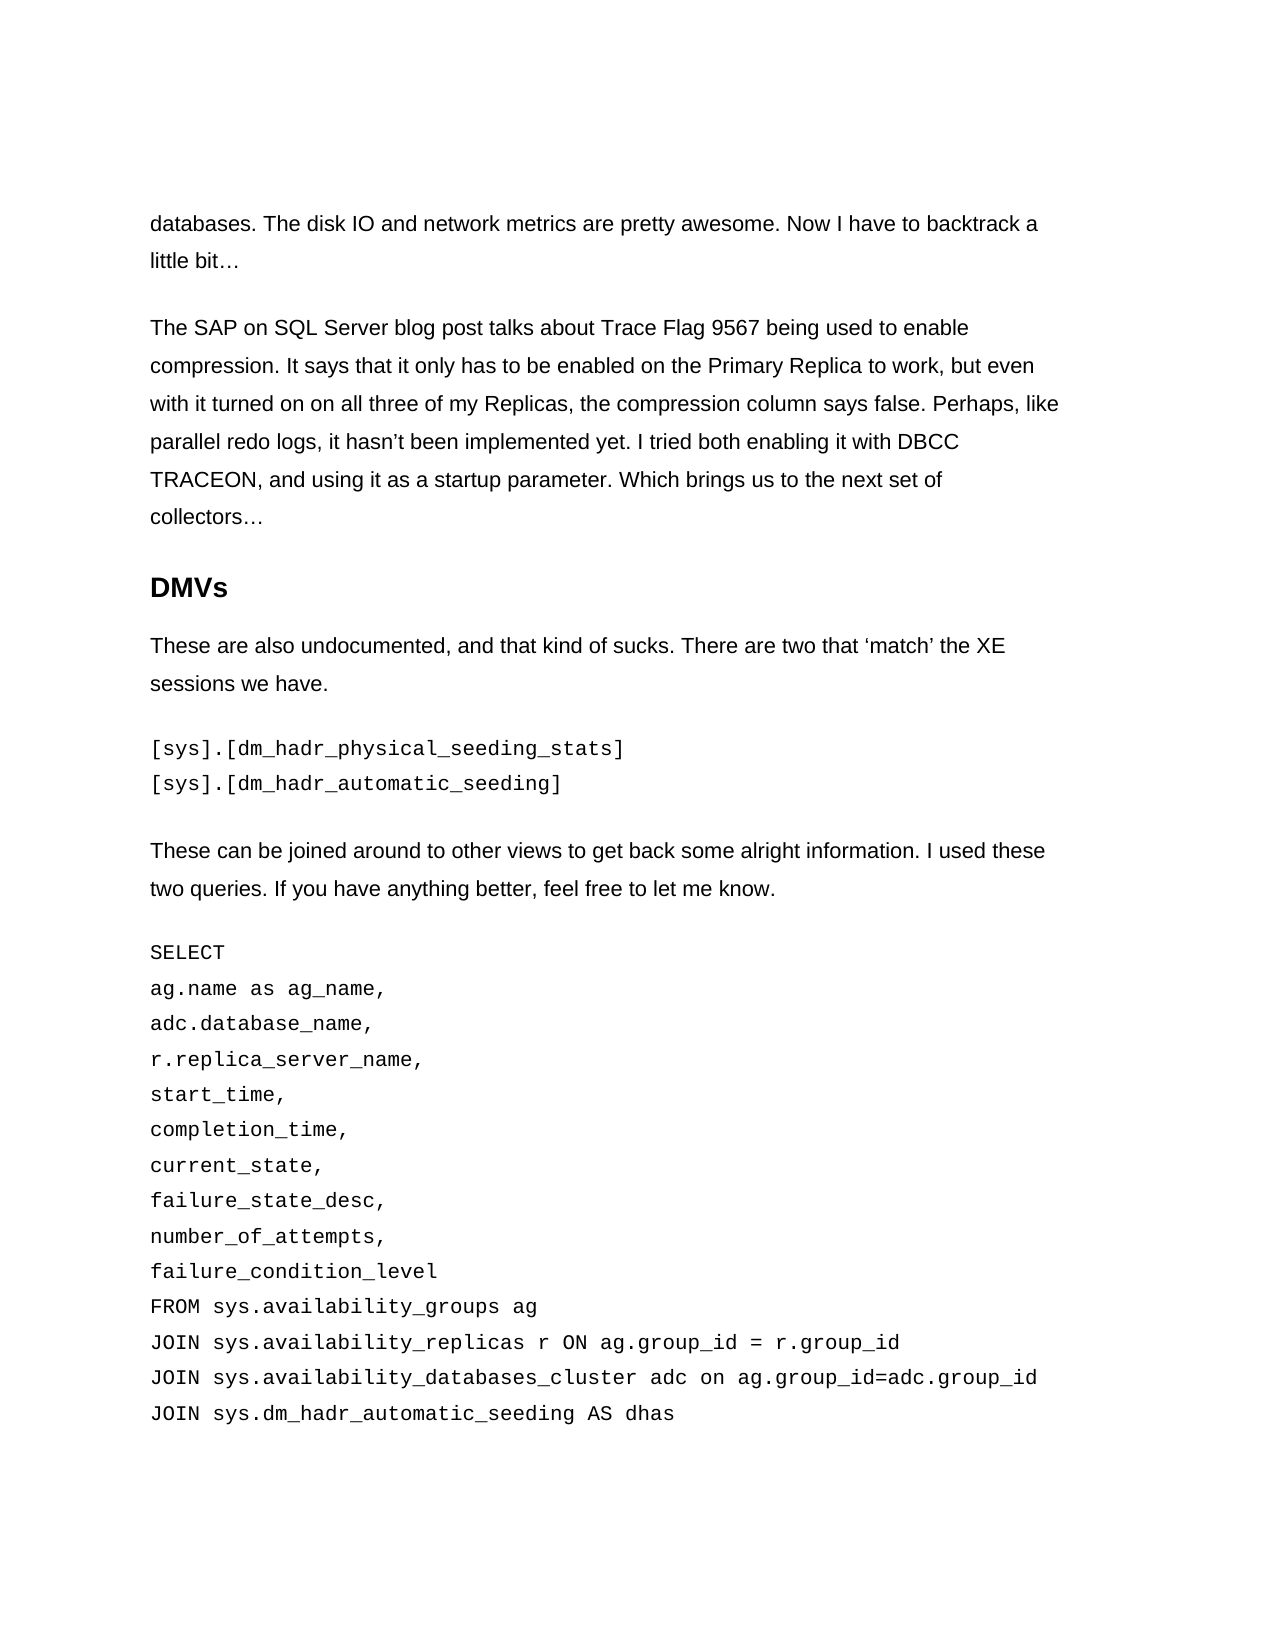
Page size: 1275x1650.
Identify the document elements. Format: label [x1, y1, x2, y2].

table_header [119, 150, 1094, 1470]
